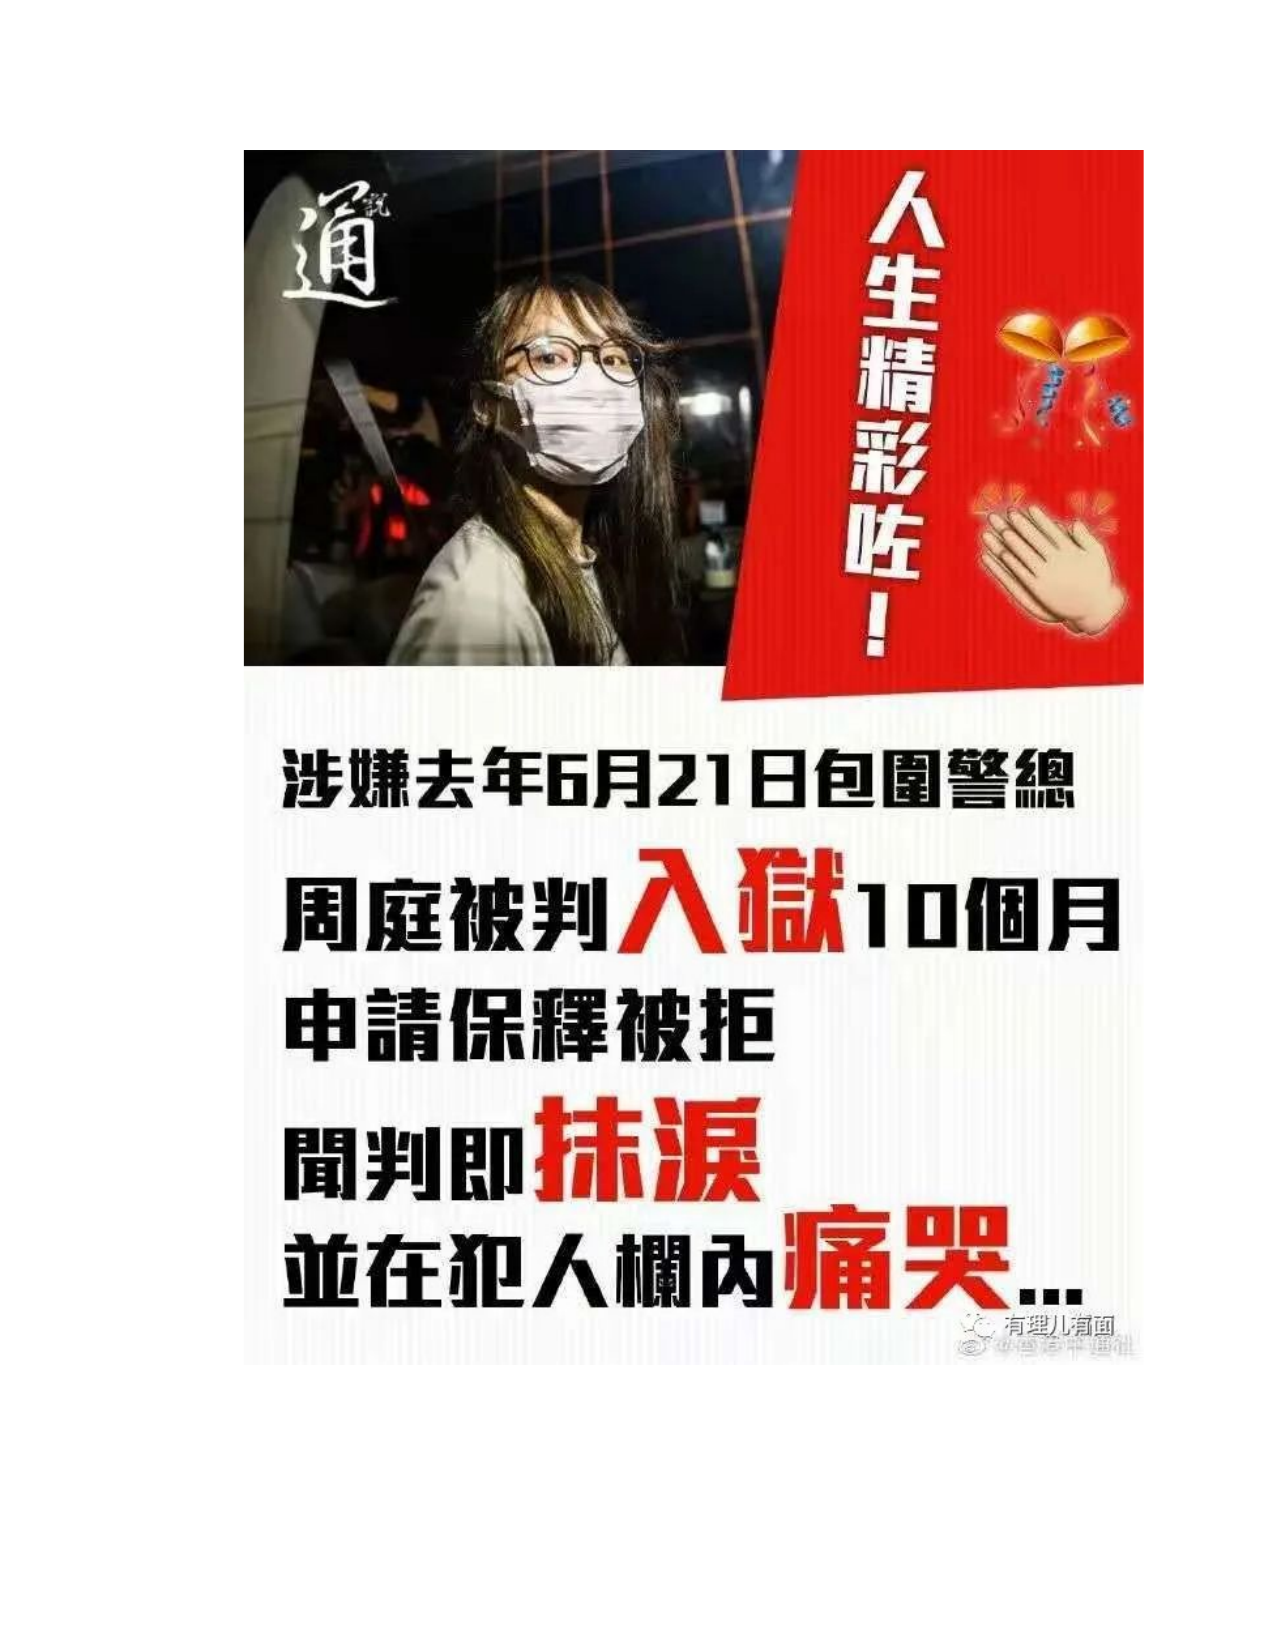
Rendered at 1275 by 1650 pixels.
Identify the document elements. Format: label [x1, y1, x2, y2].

picture [243, 150, 1144, 1365]
